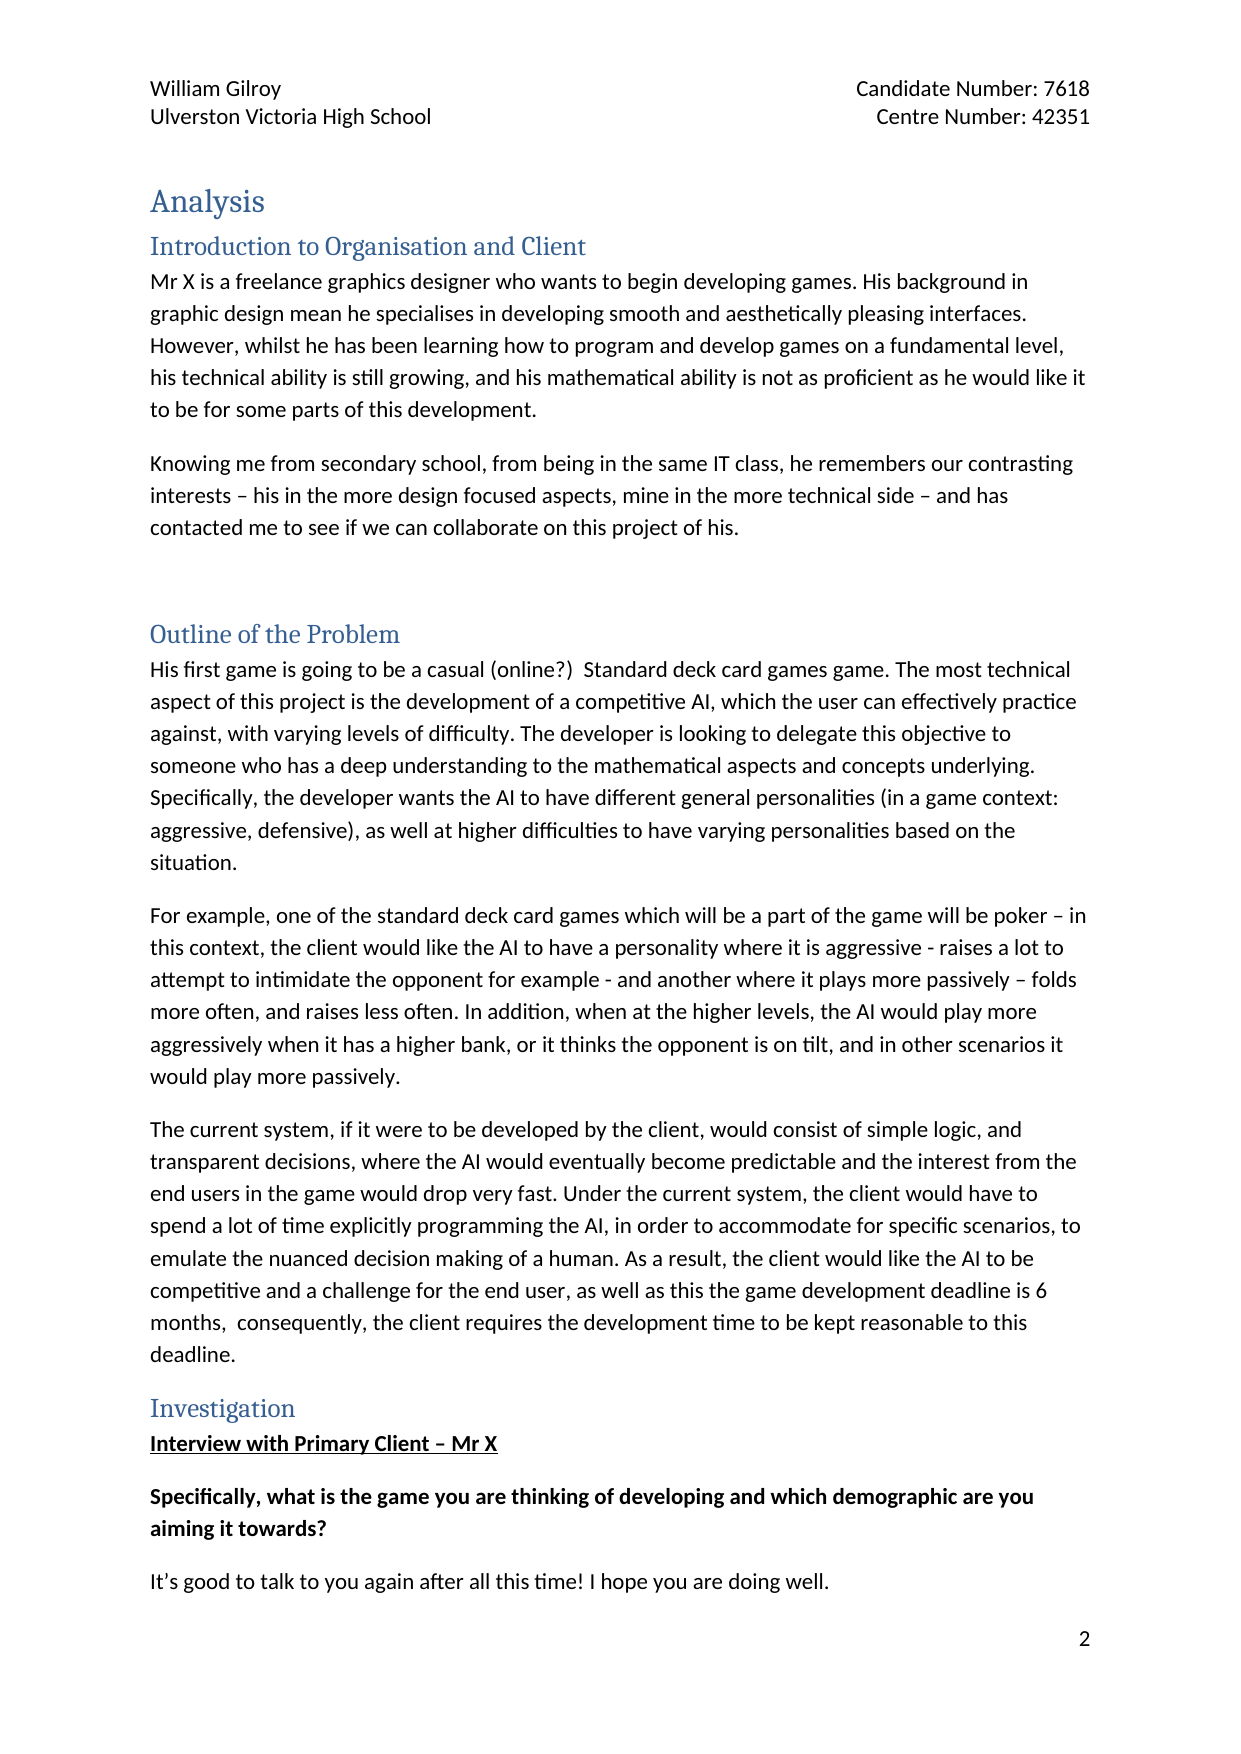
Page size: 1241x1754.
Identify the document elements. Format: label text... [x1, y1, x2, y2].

text For example, one of the standard deck card games which will be a part of the game will be poker – in this context, the client would like the AI to have a personality where it is aggressive - raises a lot to attempt to intimidate the opponent for example - and another where it plays more passively – folds more often, and raises less often. In addition, when at the higher levels, the AI would play more aggressively when it has a higher bank, or it thinks the opponent is on tilt, and in other scenarios it would play more passively. [150, 901, 1090, 1090]
subtitle Outline of the Problem [150, 619, 1090, 650]
text It’s good to talk to you again after all this time! I hope you are doing well. [150, 1567, 1090, 1595]
text His first game is going to be a casual (online?) Standard deck card games game. The most technical aspect of this project is the development of a competitive AI, which the user can effectively practice against, with varying levels of difficulty. The developer is looking to delegate this objective to someone who has a deep understanding to the mathematical aspects and concepts underlying. Specifically, the developer wants the AI to have different general personalities (in a game context: aggressive, defensive), as well at higher difficulties to have varying personalities based on the situation. [150, 655, 1090, 876]
subtitle Introduction to Organisation and Client [150, 231, 1090, 262]
text The current system, if it were to be developed by the client, would consist of simple logic, and transparent decisions, where the AI would eventually become predictable and the interest from the end users in the game would drop very fast. Under the current system, the client would have to spend a lot of time explicitly programming the AI, in order to accommodate for specific scenarios, to emulate the nuanced decision making of a human. As a result, the client would like the AI to be competitive and a challenge for the end user, as well as this the game development deadline is 6 months, consequently, the client requires the development time to be kept reasonable to this deadline. [150, 1115, 1090, 1368]
text Mr X is a freelance graphics designer who wants to begin developing games. His background in graphic design mean he specialises in developing smooth and aesthetically pleasing interfaces. However, whilst he has been learning how to program and develop games on a fundamental level, his technical ability is still growing, and his mathematical ability is not as proficient as he would like it to be for some parts of this development. [150, 267, 1090, 424]
text Specifically, what is the game you are thinking of developing and which demographic are you aiming it towards? [150, 1482, 1090, 1542]
text Interview with Primary Client – Mr X [150, 1429, 1090, 1457]
subtitle Investigation [150, 1393, 1090, 1424]
subtitle Analysis [150, 183, 1090, 221]
